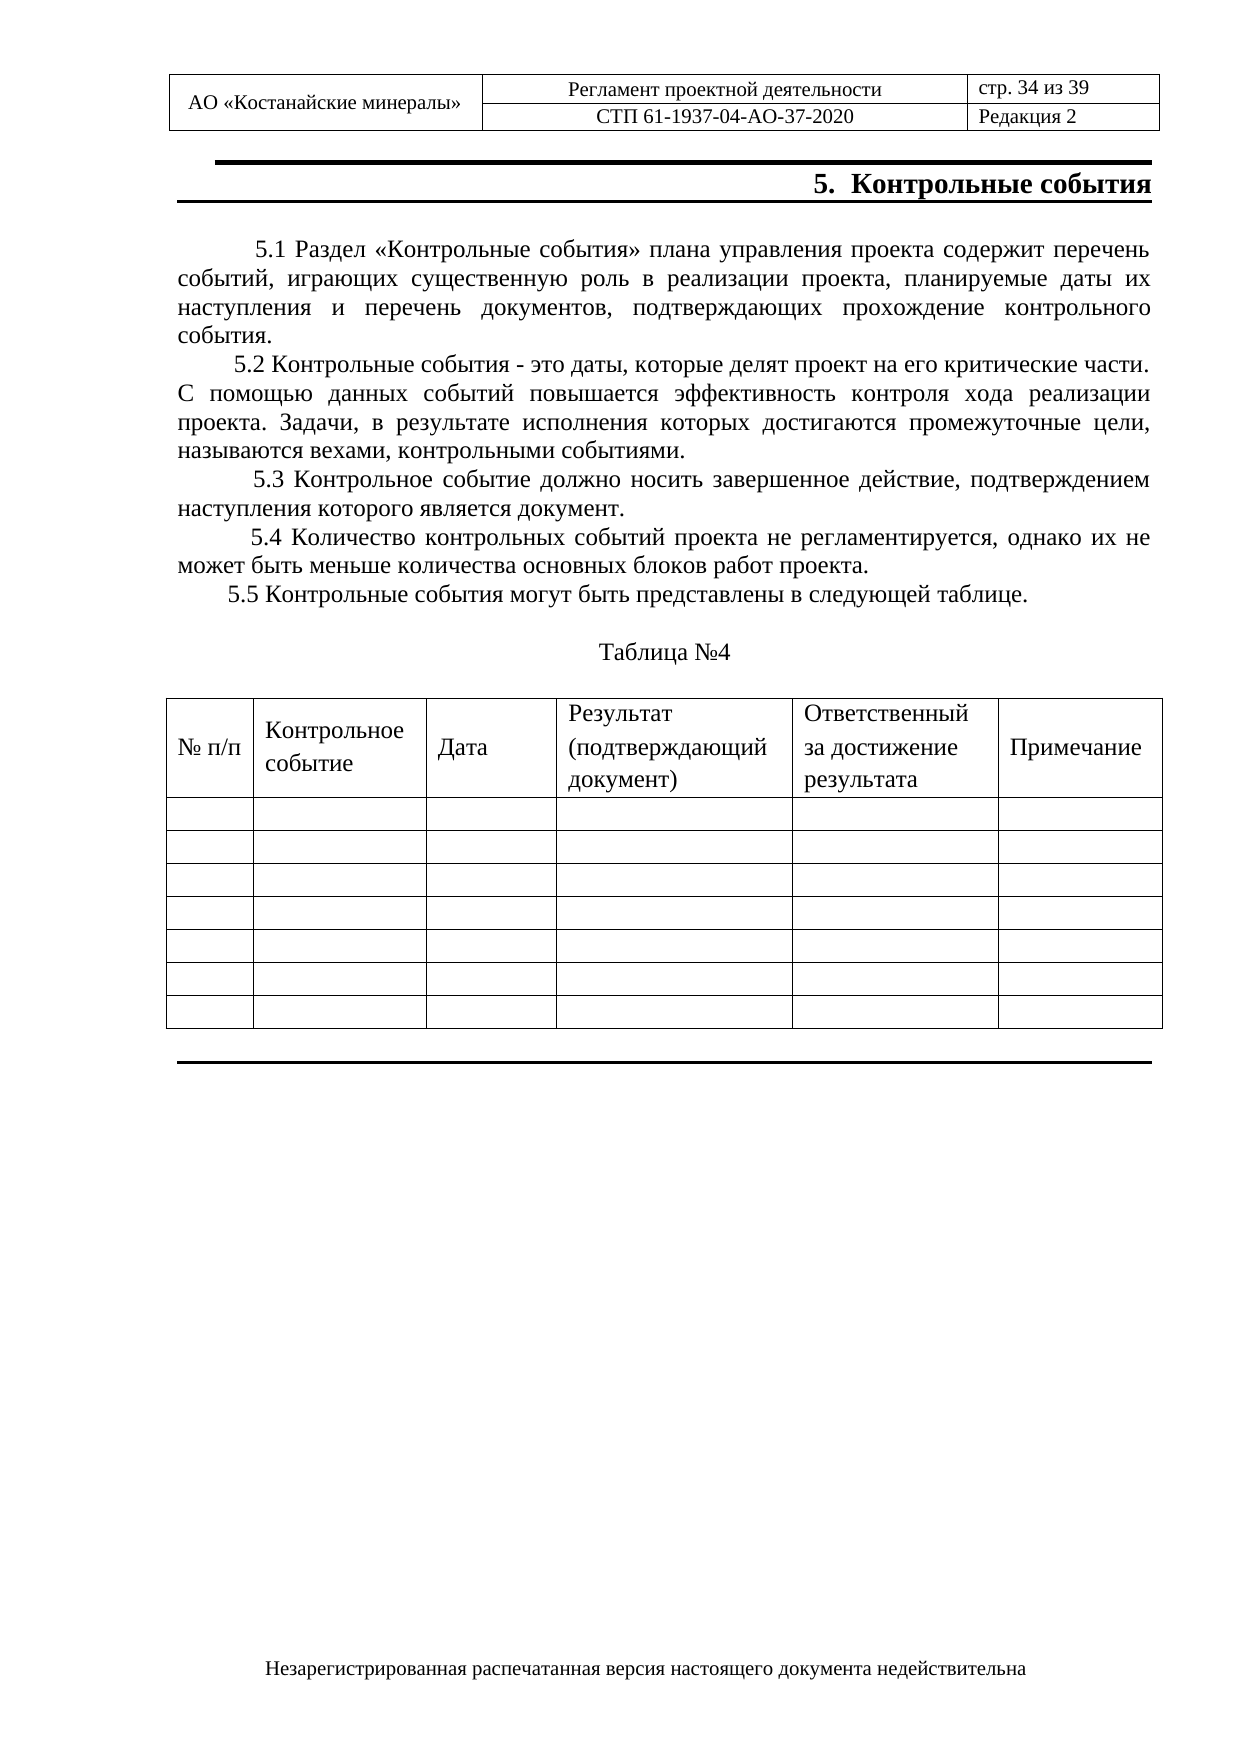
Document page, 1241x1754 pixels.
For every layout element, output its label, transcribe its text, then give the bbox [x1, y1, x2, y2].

table_cell [557, 996, 792, 1028]
table_cell [254, 798, 426, 830]
table_cell [427, 864, 556, 896]
table_cell [167, 864, 253, 896]
table_cell [999, 930, 1162, 962]
table_cell [254, 864, 426, 896]
table_cell [254, 996, 426, 1028]
table_cell [167, 963, 253, 995]
table_cell [254, 963, 426, 995]
table_header Ответственный за достижение результата [793, 699, 998, 797]
table_cell [167, 798, 253, 830]
table_header Контрольное событие [254, 699, 426, 797]
table_cell [427, 930, 556, 962]
table_cell [427, 897, 556, 929]
table_cell [793, 864, 998, 896]
table_cell [999, 963, 1162, 995]
table_cell [254, 831, 426, 863]
table_cell [427, 798, 556, 830]
text 5.4 Количество контрольных событий проекта не регламентируется, однако их не может быть меньше количества основных блоков работ проекта. [177, 522, 1152, 579]
table_cell [557, 864, 792, 896]
table_cell [167, 897, 253, 929]
table_cell [999, 798, 1162, 830]
text 5.1 Раздел «Контрольные события» плана управления проекта содержит перечень событий, играющих существенную роль в реализации проекта, планируемые даты их наступления и перечень документов, подтверждающих прохождение контрольного события. [177, 234, 1152, 349]
table_header Примечание [999, 699, 1162, 797]
table_cell [999, 864, 1162, 896]
table_cell [793, 798, 998, 830]
table_cell [557, 930, 792, 962]
text 5.5 Контрольные события могут быть представлены в следующей таблице. [177, 579, 1152, 608]
table_cell [167, 831, 253, 863]
table_cell [793, 963, 998, 995]
table_header № п/п [167, 699, 253, 797]
table_cell [254, 930, 426, 962]
list Контрольные события [215, 165, 1152, 200]
table_cell [793, 831, 998, 863]
table_cell [793, 930, 998, 962]
table_cell [793, 996, 998, 1028]
table_cell [167, 930, 253, 962]
text 5.3 Контрольное событие должно носить завершенное действие, подтверждением наступления которого является документ. [177, 464, 1152, 522]
table_cell [793, 897, 998, 929]
table_cell [167, 996, 253, 1028]
table_header Дата [427, 699, 556, 797]
table_cell [999, 996, 1162, 1028]
table_cell [427, 996, 556, 1028]
table_cell [254, 897, 426, 929]
table_cell [557, 963, 792, 995]
table_cell [427, 963, 556, 995]
table_cell [557, 831, 792, 863]
table_cell [427, 831, 556, 863]
table_header Результат (подтверждающий документ) [557, 699, 792, 797]
text Таблица №4 [177, 637, 1152, 665]
text 5.2 Контрольные события - это даты, которые делят проект на его критические части. С помощью данных событий повышается эффективность контроля хода реализации проекта. Задачи, в результате исполнения которых достигаются промежуточные цели, называются вехами, контрольными событиями. [177, 349, 1152, 464]
table_cell [999, 897, 1162, 929]
table_cell [999, 831, 1162, 863]
table_cell [557, 798, 792, 830]
table_cell [557, 897, 792, 929]
